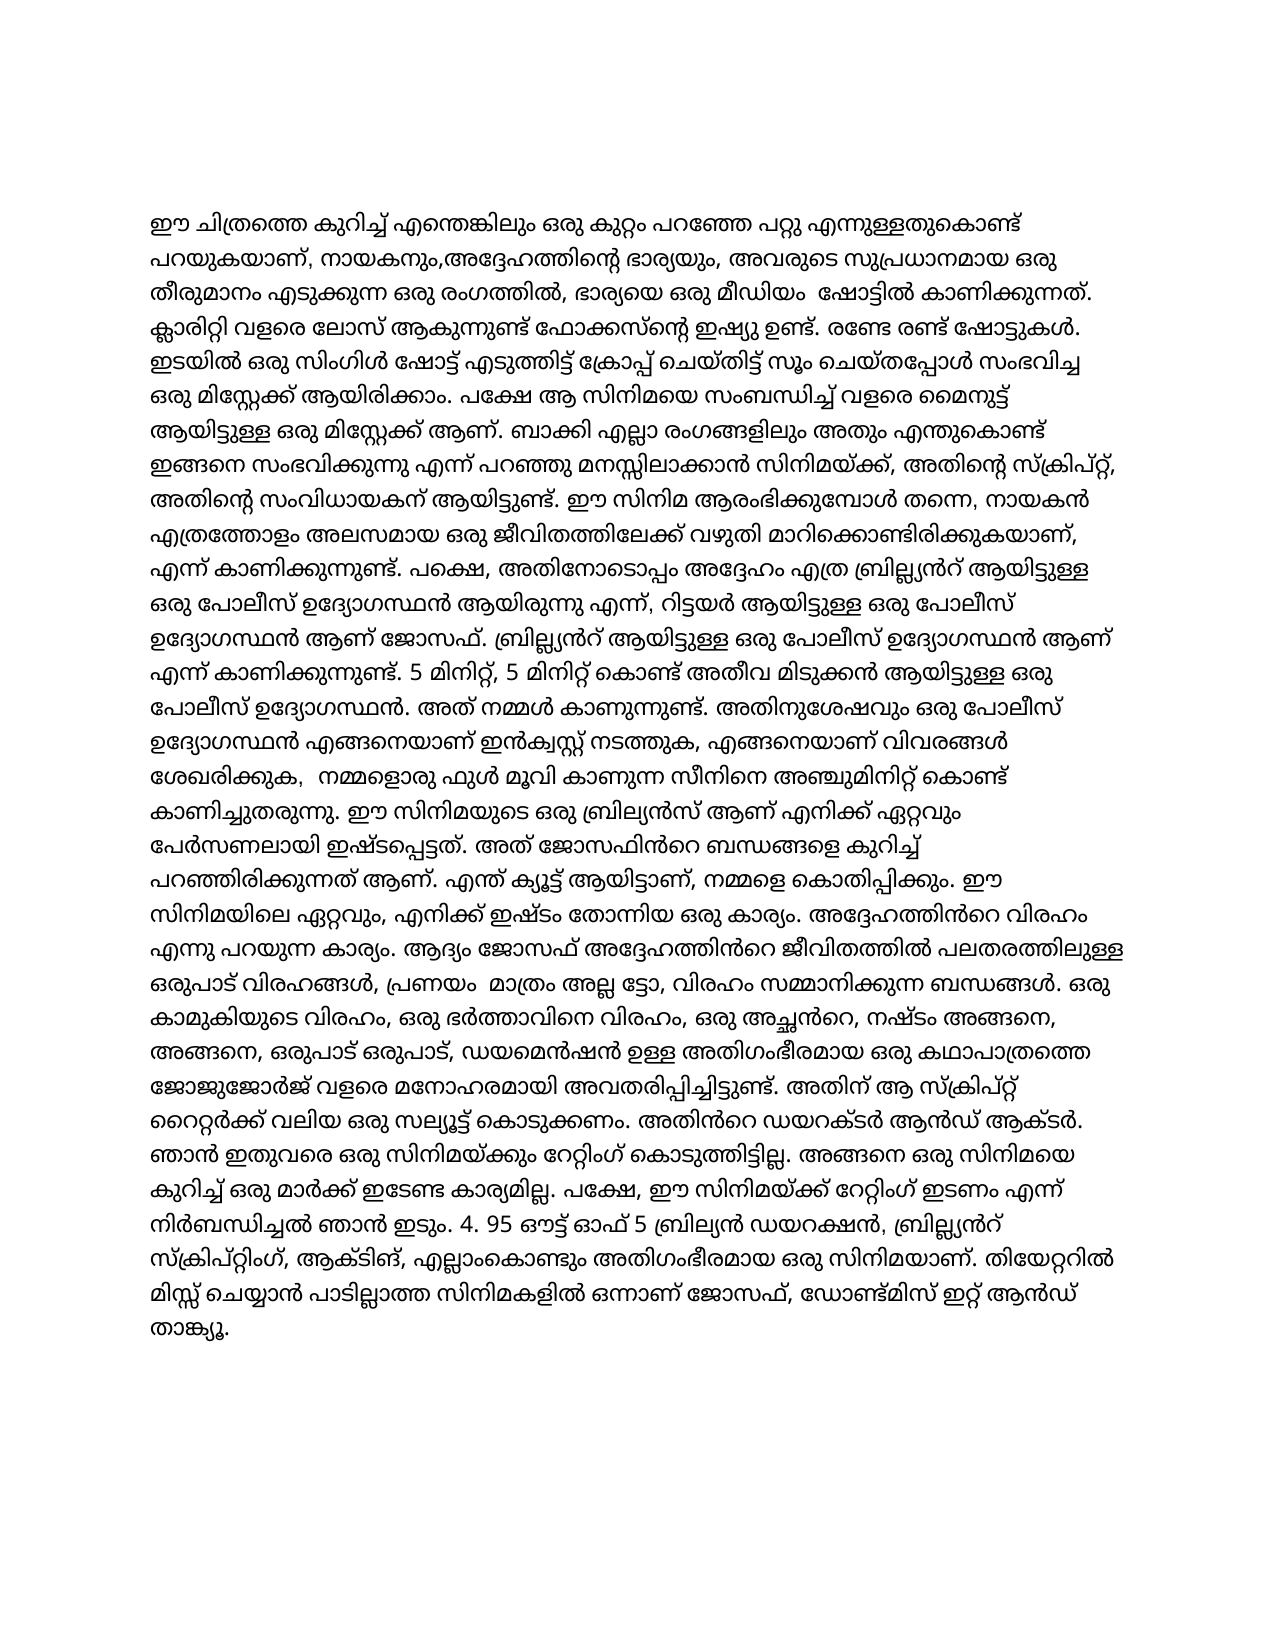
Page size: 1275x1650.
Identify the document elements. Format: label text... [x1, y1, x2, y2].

text ഈ ചിത്രത്തെ കുറിച്ച് എന്തെങ്കിലും ഒരു കുറ്റം പറഞ്ഞേ പറ്റു എന്നുള്ളതുകൊണ്ട് പറയുകയാണ്, നായകനും,അദ്ദേഹത്തിൻ്റെ ഭാര്യയും, അവരുടെ സുപ്രധാനമായ ഒരു തീരുമാനം എടുക്കുന്ന ഒരു രംഗത്തിൽ, ഭാര്യയെ ഒരു മീഡിയം ഷോട്ടിൽ കാണിക്കുന്നത്. ക്ലാരിറ്റി വളരെ ലോസ് ആകുന്നുണ്ട് ഫോക്കസ്ന്റെ ഇഷ്യു ഉണ്ട്. രണ്ടേ രണ്ട് ഷോട്ടുകൾ. ഇടയിൽ ഒരു സിംഗിൾ ഷോട്ട് എടുത്തിട്ട് ക്രോപ്പ് ചെയ്തിട്ട് സൂം ചെയ്തപ്പോൾ സംഭവിച്ച ഒരു മിസ്റ്റേക്ക് ആയിരിക്കാം. പക്ഷേ ആ സിനിമയെ സംബന്ധിച്ച് വളരെ മൈനുട്ട് ആയിട്ടുള്ള ഒരു മിസ്റ്റേക്ക് ആണ്. ബാക്കി എല്ലാ രംഗങ്ങളിലും അതും എന്തുകൊണ്ട് ഇങ്ങനെ സംഭവിക്കുന്നു എന്ന് പറഞ്ഞു മനസ്സിലാക്കാൻ സിനിമയ്ക്ക്, അതിന്റെ സ്ക്രിപ്റ്റ്, അതിന്റെ സംവിധായകന് ആയിട്ടുണ്ട്. ഈ സിനിമ ആരംഭിക്കുമ്പോൾ തന്നെ, നായകൻ എത്രത്തോളം അലസമായ ഒരു ജീവിതത്തിലേക്ക് വഴുതി മാറിക്കൊണ്ടിരിക്കുകയാണ്, എന്ന് കാണിക്കുന്നുണ്ട്. പക്ഷെ, അതിനോടൊപ്പം അദ്ദേഹം എത്ര ബ്രില്ല്യൻറ് ആയിട്ടുള്ള ഒരു പോലീസ് ഉദ്യോഗസ്ഥൻ ആയിരുന്നു എന്ന്, റിട്ടയർ ആയിട്ടുള്ള ഒരു പോലീസ് ഉദ്യോഗസ്ഥൻ ആണ് ജോസഫ്. ബ്രില്ല്യൻറ് ആയിട്ടുള്ള ഒരു പോലീസ് ഉദ്യോഗസ്ഥൻ ആണ് എന്ന് കാണിക്കുന്നുണ്ട്. 5 മിനിറ്റ്, 5 മിനിറ്റ് കൊണ്ട് അതീവ മിടുക്കൻ ആയിട്ടുള്ള ഒരു പോലീസ് ഉദ്യോഗസ്ഥൻ. അത് നമ്മൾ കാണുന്നുണ്ട്. അതിനുശേഷവും ഒരു പോലീസ് ഉദ്യോഗസ്ഥൻ എങ്ങനെയാണ് ഇൻക്വസ്റ്റ് നടത്തുക, എങ്ങനെയാണ് വിവരങ്ങൾ ശേഖരിക്കുക, നമ്മളൊരു ഫുൾ മൂവി കാണുന്ന സീനിനെ അഞ്ചുമിനിറ്റ് കൊണ്ട് കാണിച്ചുതരുന്നു. ഈ സിനിമയുടെ ഒരു ബ്രില്യൻസ് ആണ് എനിക്ക് ഏറ്റവും പേർസണലായി ഇഷ്ടപ്പെട്ടത്. അത് ജോസഫിൻറെ ബന്ധങ്ങളെ കുറിച്ച് പറഞ്ഞിരിക്കുന്നത് ആണ്. എന്ത് ക്യൂട്ട് ആയിട്ടാണ്, നമ്മളെ കൊതിപ്പിക്കും. ഈ സിനിമയിലെ ഏറ്റവും, എനിക്ക് ഇഷ്ടം തോന്നിയ ഒരു കാര്യം. അദ്ദേഹത്തിൻറെ വിരഹം എന്നു പറയുന്ന കാര്യം. ആദ്യം ജോസഫ് അദ്ദേഹത്തിൻറെ ജീവിതത്തിൽ പലതരത്തിലുള്ള ഒരുപാട് വിരഹങ്ങൾ, പ്രണയം മാത്രം അല്ല ട്ടോ, വിരഹം സമ്മാനിക്കുന്ന ബന്ധങ്ങൾ. ഒരു കാമുകിയുടെ വിരഹം, ഒരു ഭർത്താവിനെ വിരഹം, ഒരു അച്ഛൻറെ, നഷ്ടം അങ്ങനെ, അങ്ങനെ, ഒരുപാട് ഒരുപാട്, ഡയമെൻഷൻ ഉള്ള അതിഗംഭീരമായ ഒരു കഥാപാത്രത്തെ ജോജുജോർജ് വളരെ മനോഹരമായി അവതരിപ്പിച്ചിട്ടുണ്ട്. അതിന് ആ സ്ക്രിപ്റ്റ് റൈറ്റർക്ക് വലിയ ഒരു സല്യൂട്ട് കൊടുക്കണം. അതിൻറെ ഡയറക്ടർ ആൻഡ് ആക്ടർ. ഞാൻ ഇതുവരെ ഒരു സിനിമയ്ക്കും റേറ്റിംഗ് കൊടുത്തിട്ടില്ല. അങ്ങനെ ഒരു സിനിമയെ കുറിച്ച് ഒരു മാർക്ക് ഇടേണ്ട കാര്യമില്ല. പക്ഷേ, ഈ സിനിമയ്ക്ക് റേറ്റിംഗ് ഇടണം എന്ന് നിർബന്ധിച്ചൽ ഞാൻ ഇടും. 4. 95 ഔട്ട് ഓഫ് 5 ബ്രില്യൻ ഡയറക്ഷൻ, ബ്രില്ല്യൻറ് സ്ക്രിപ്റ്റിംഗ്, ആക്ടിങ്, എല്ലാംകൊണ്ടും അതിഗംഭീരമായ ഒരു സിനിമയാണ്. തിയേറ്ററിൽ മിസ്സ് ചെയ്യാൻ പാടില്ലാത്ത സിനിമകളിൽ ഒന്നാണ് ജോസഫ്, ഡോണ്ട്മിസ് ഇറ്റ് ആൻഡ് താങ്ക്യൂ. [150, 210, 1125, 1345]
